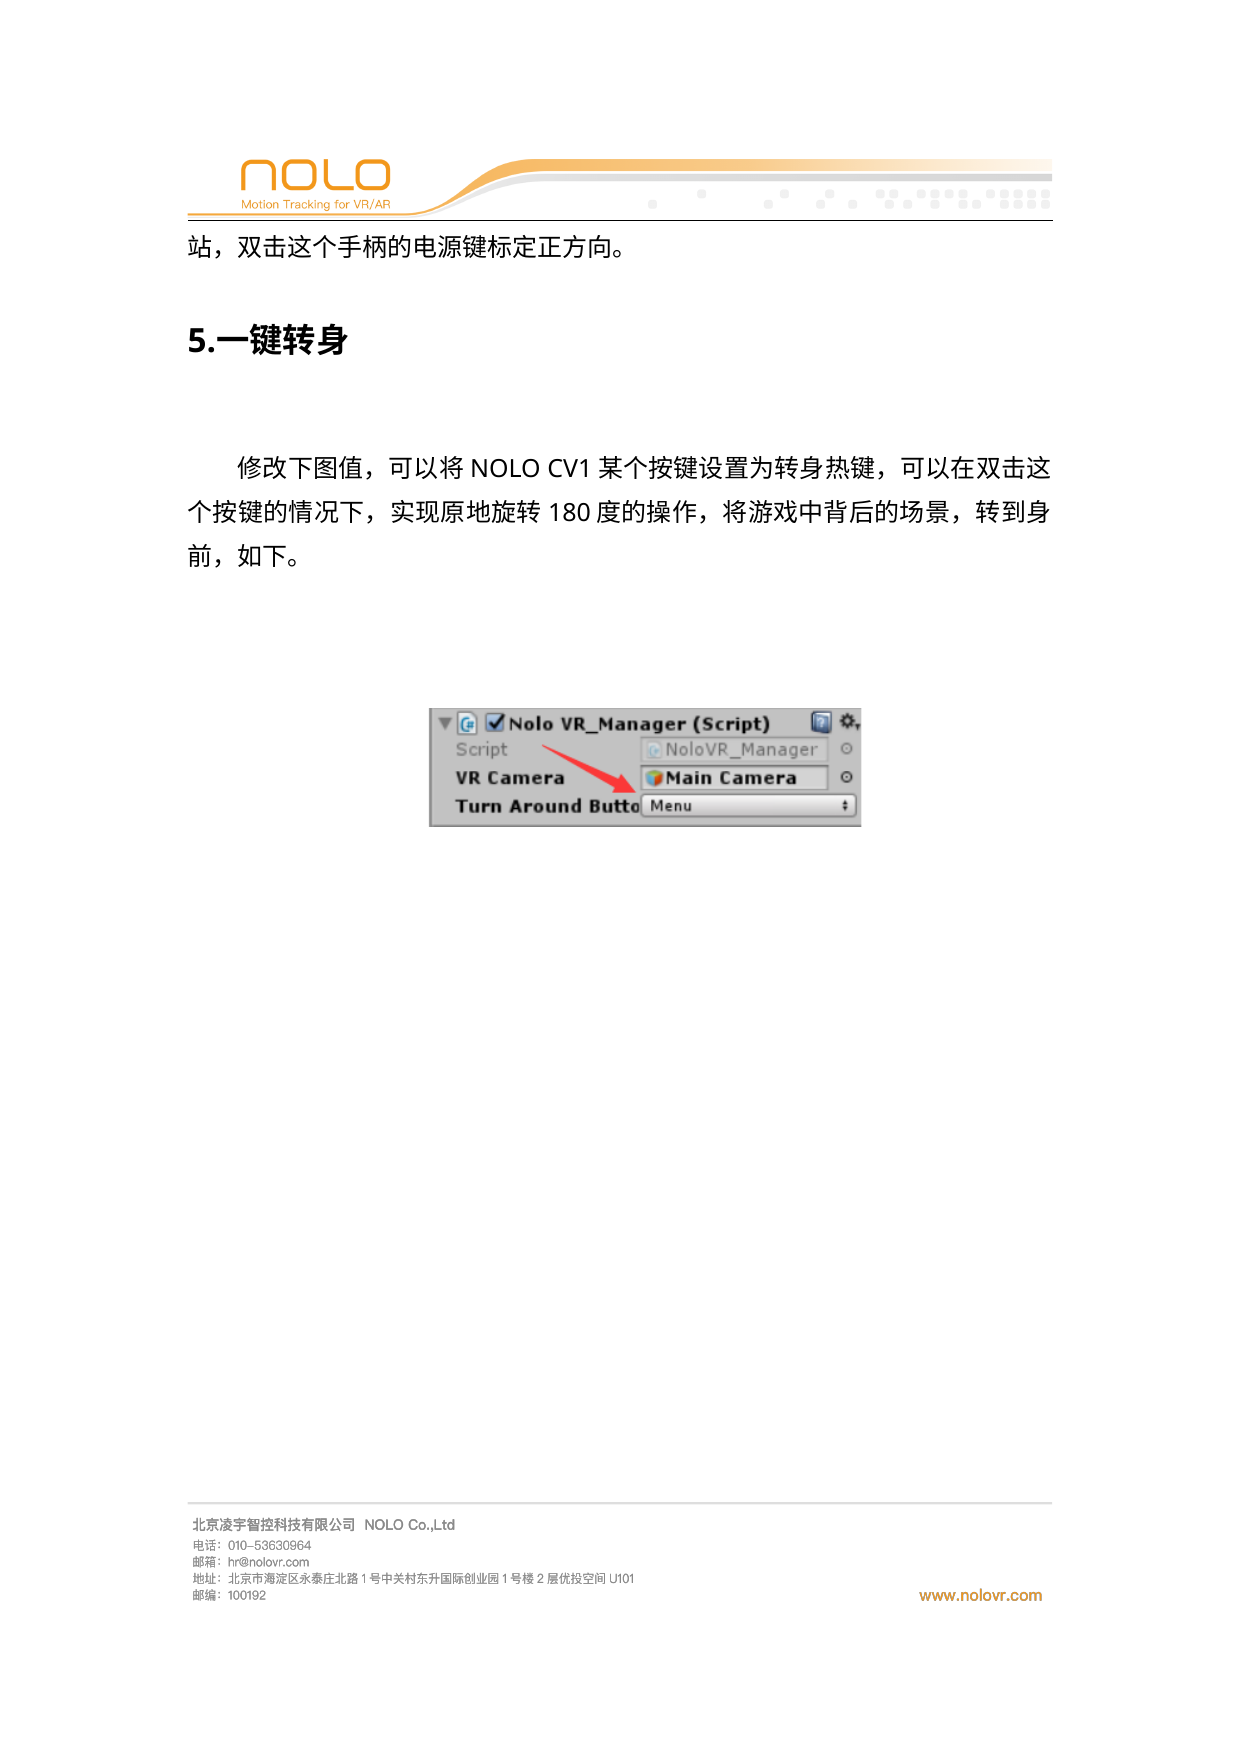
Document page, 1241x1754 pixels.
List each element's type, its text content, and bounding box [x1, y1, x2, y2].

picture [187, 159, 1053, 218]
picture [428, 708, 862, 827]
subtitle 5.一键转身 [187, 294, 1053, 382]
text 游戏启动之后，如果游戏正方向不是基站所在方向，需要面对基站双击其中一个手柄的电源键来标定正方向，同样，如果手柄的方向不对，也请面对基站，双击这个手柄的电源键标定正方向。 [187, 223, 1053, 267]
picture [187, 1502, 1053, 1601]
text 修改下图值，可以将NOLO CV1某个按键设置为转身热键，可以在双击这个按键的情况下，实现原地旋转180度的操作，将游戏中背后的场景，转到身前，如下。 [187, 444, 1053, 577]
